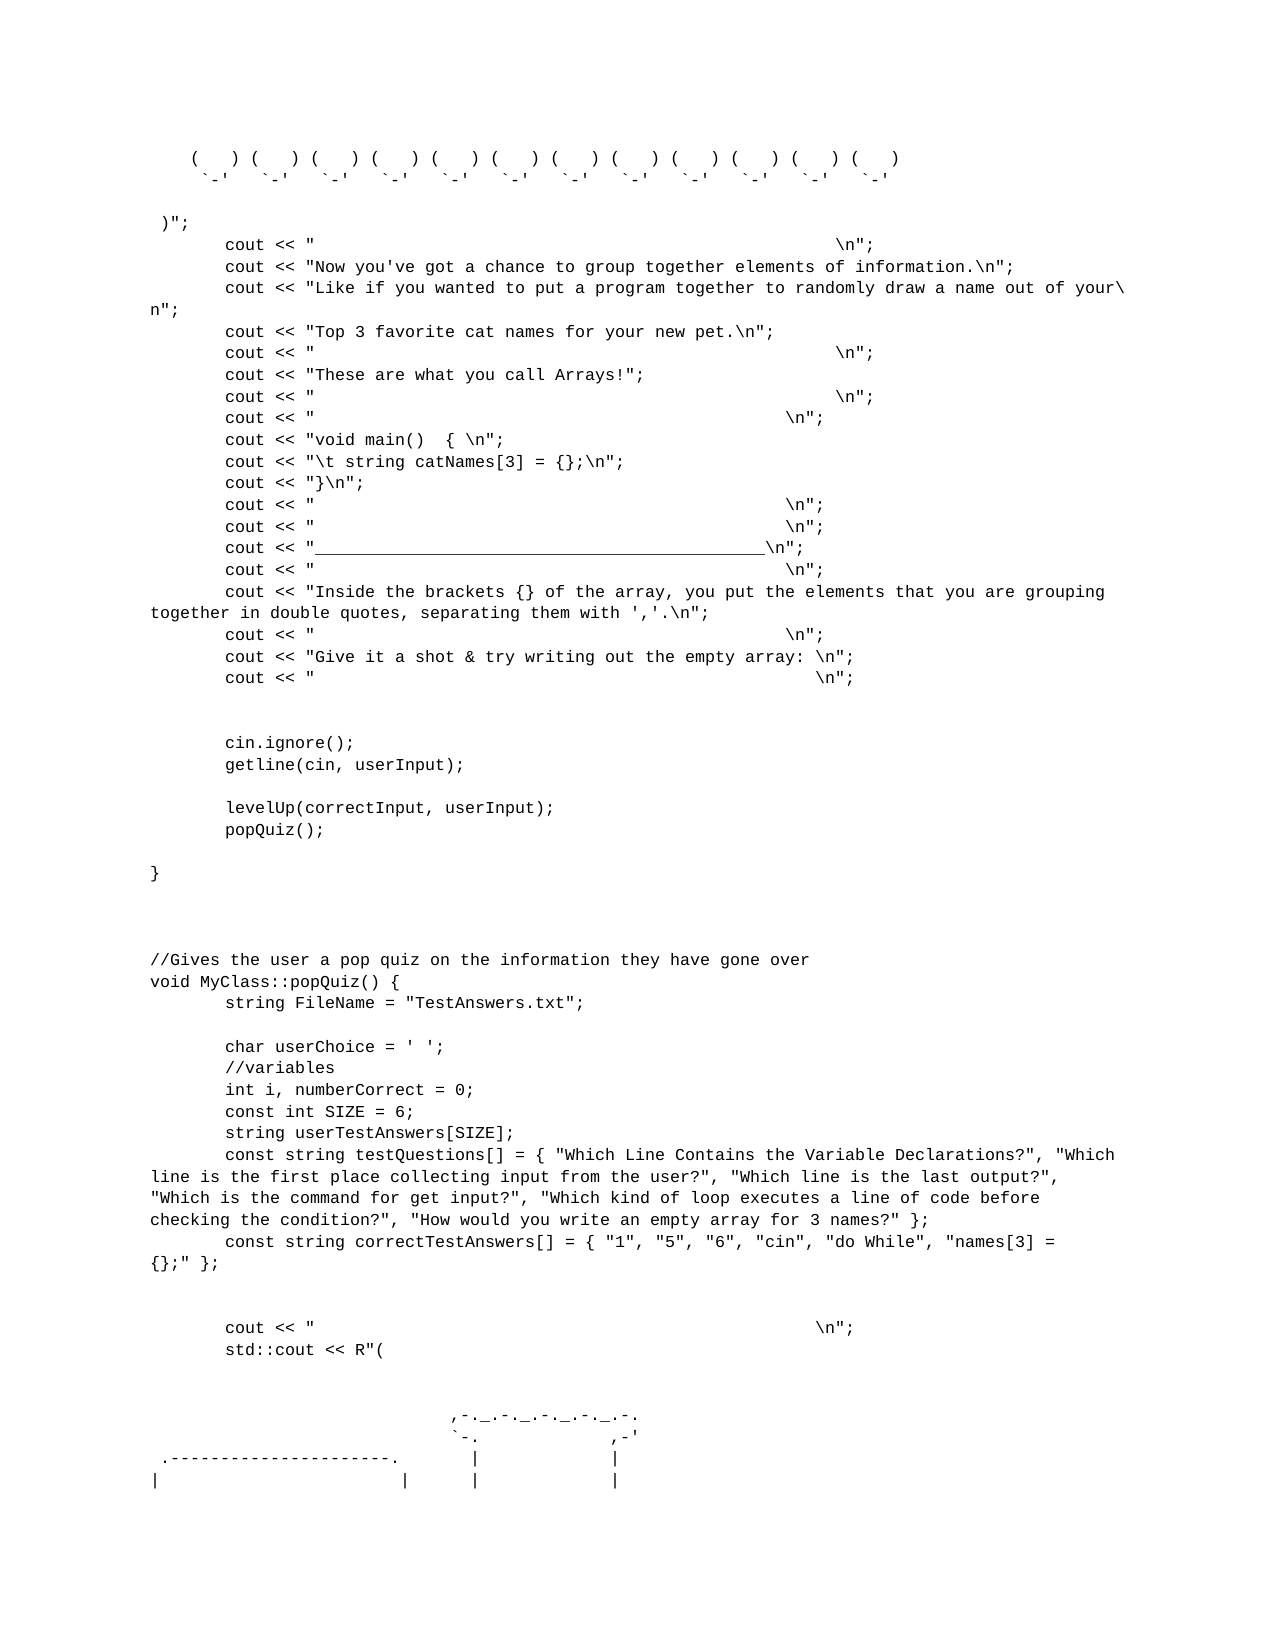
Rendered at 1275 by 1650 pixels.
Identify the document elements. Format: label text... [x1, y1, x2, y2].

text cout << "Like if you wanted to put a program together to randomly draw a name out of your\n"; [150, 280, 1125, 321]
text cout << " \n"; [150, 237, 1125, 256]
text ,-._.-._.-._.-._.-. [150, 1407, 1125, 1426]
text string FileName = "TestAnswers.txt"; [150, 995, 1125, 1014]
text const int SIZE = 6; [150, 1103, 1125, 1122]
text cout << "\t string catNames[3] = {};\n"; [150, 453, 1125, 472]
text cout << "Now you've got a chance to group together elements of information.\n"; [150, 258, 1125, 277]
text cout << " \n"; [150, 345, 1125, 364]
text ( ) ( ) ( ) ( ) ( ) ( ) ( ) ( ) ( ) ( ) ( ) ( ) [150, 150, 1125, 169]
text cout << " \n"; [150, 562, 1125, 581]
text cout << "}\n"; [150, 475, 1125, 494]
text //variables [150, 1060, 1125, 1079]
text | | | | [150, 1472, 1125, 1491]
text int i, numberCorrect = 0; [150, 1082, 1125, 1101]
text const string correctTestAnswers[] = { "1", "5", "6", "cin", "do While", "names[3] = {};" }; [150, 1233, 1125, 1274]
text cout << " \n"; [150, 1320, 1125, 1339]
text popQuiz(); [150, 822, 1125, 841]
text char userChoice = ' '; [150, 1038, 1125, 1057]
text cout << " \n"; [150, 670, 1125, 689]
text getline(cin, userInput); [150, 757, 1125, 776]
text //Gives the user a pop quiz on the information they have gone over [150, 952, 1125, 971]
text string userTestAnswers[SIZE]; [150, 1125, 1125, 1144]
text .----------------------. | | [150, 1450, 1125, 1469]
text cout << " \n"; [150, 388, 1125, 407]
text cout << "Top 3 favorite cat names for your new pet.\n"; [150, 323, 1125, 342]
text std::cout << R"( [150, 1342, 1125, 1361]
text cout << "Inside the brackets {} of the array, you put the elements that you are grouping together in double quotes, separating them with ','.\n"; [150, 583, 1125, 624]
text cout << " \n"; [150, 410, 1125, 429]
text cout << "These are what you call Arrays!"; [150, 367, 1125, 386]
text cout << "_____________________________________________\n"; [150, 540, 1125, 559]
text cout << "void main() { \n"; [150, 432, 1125, 451]
text cout << " \n"; [150, 518, 1125, 537]
text `-' `-' `-' `-' `-' `-' `-' `-' `-' `-' `-' `-' [150, 172, 1125, 191]
text `-. ,-' [150, 1428, 1125, 1447]
text } [150, 865, 1125, 884]
text cin.ignore(); [150, 735, 1125, 754]
text cout << " \n"; [150, 627, 1125, 646]
text const string testQuestions[] = { "Which Line Contains the Variable Declarations?", "Which line is the first place collecting input from the user?", "Which line is the last output?", "Which is the command for get input?", "Which kind of loop executes a line of code before checking the condition?", "How would you write an empty array for 3 names?" }; [150, 1147, 1125, 1231]
text levelUp(correctInput, userInput); [150, 800, 1125, 819]
text cout << "Give it a shot & try writing out the empty array: \n"; [150, 648, 1125, 667]
text void MyClass::popQuiz() { [150, 973, 1125, 992]
text cout << " \n"; [150, 497, 1125, 516]
text )"; [150, 215, 1125, 234]
